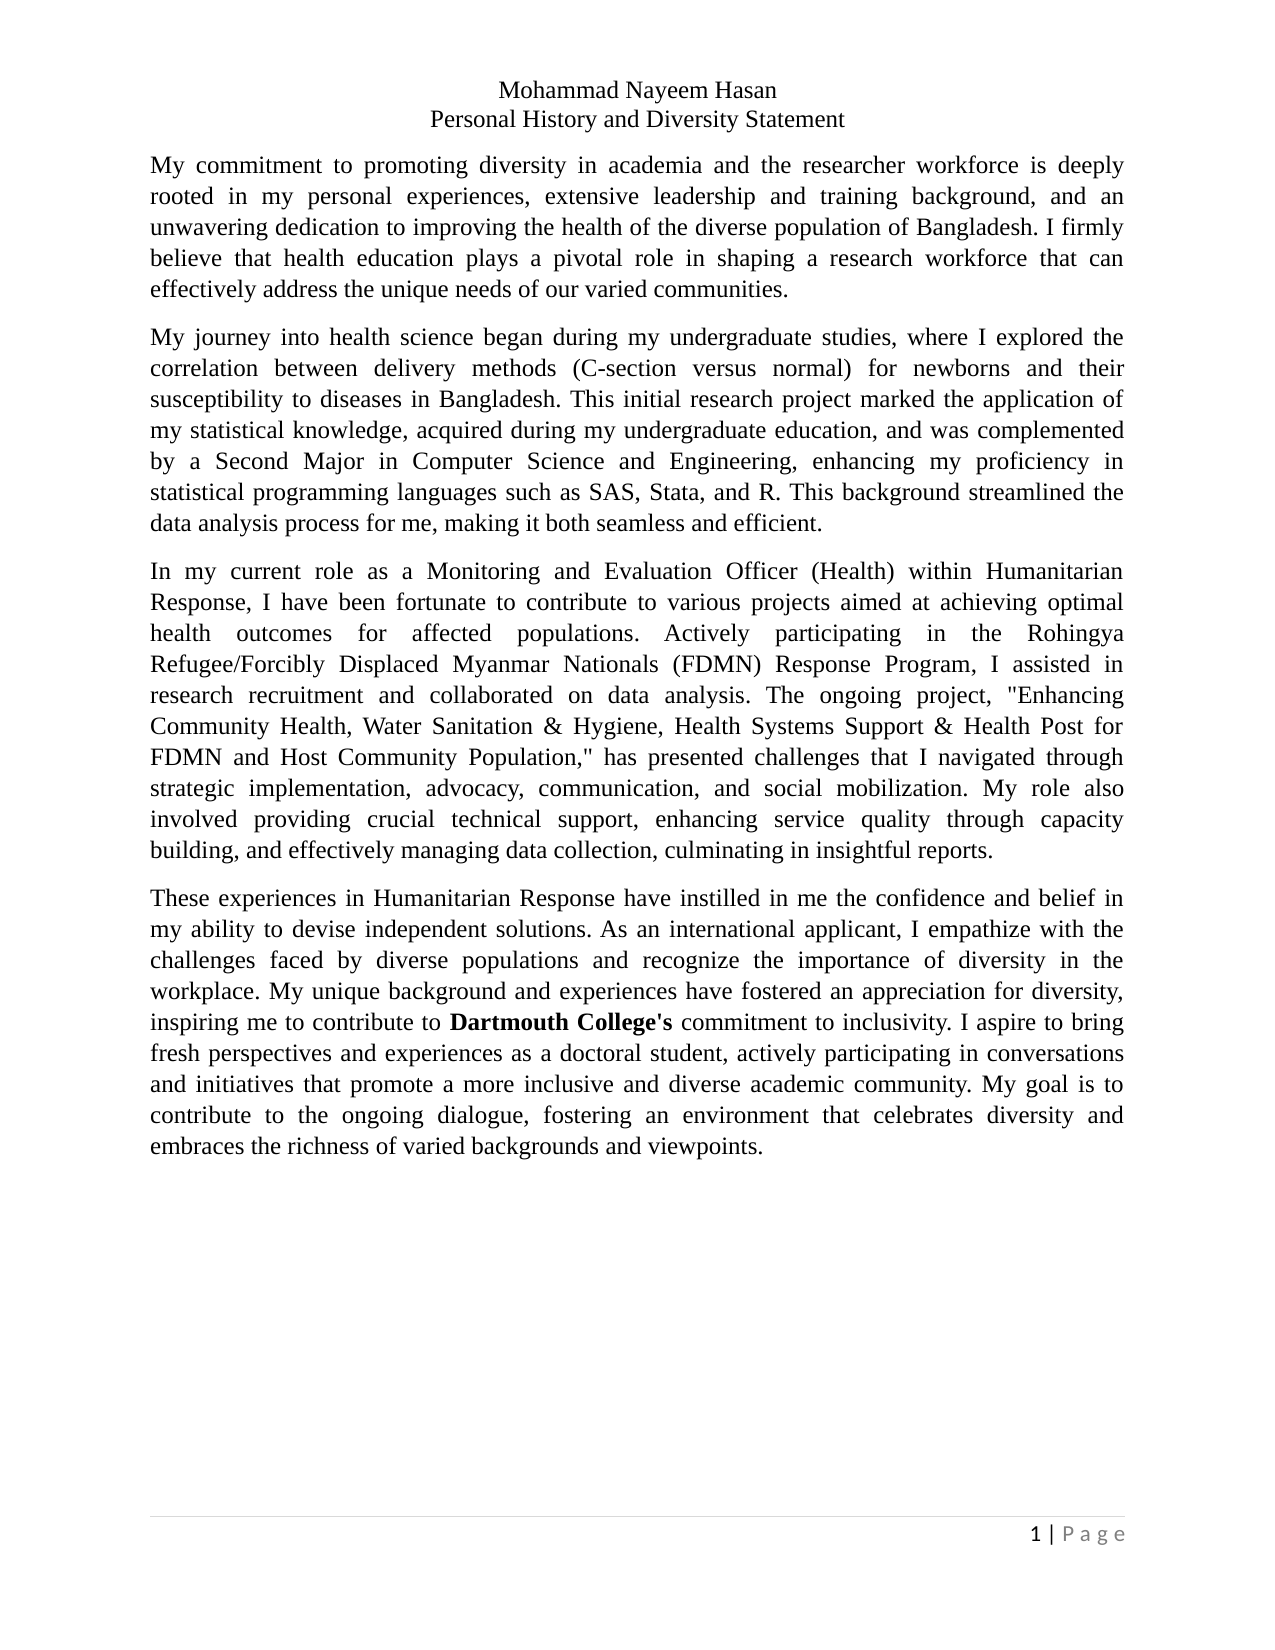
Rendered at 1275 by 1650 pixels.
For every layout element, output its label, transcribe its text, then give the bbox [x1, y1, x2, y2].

text My commitment to promoting diversity in academia and the researcher workforce is deeply rooted in my personal experiences, extensive leadership and training background, and an unwavering dedication to improving the health of the diverse population of Bangladesh. I firmly believe that health education plays a pivotal role in shaping a research workforce that can effectively address the unique needs of our varied communities. [150, 150, 1125, 303]
text In my current role as a Monitoring and Evaluation Officer (Health) within Humanitarian Response, I have been fortunate to contribute to various projects aimed at achieving optimal health outcomes for affected populations. Actively participating in the Rohingya Refugee/Forcibly Displaced Myanmar Nationals (FDMN) Response Program, I assisted in research recruitment and collaborated on data analysis. The ongoing project, "Enhancing Community Health, Water Sanitation & Hygiene, Health Systems Support & Health Post for FDMN and Host Community Population," has presented challenges that I navigated through strategic implementation, advocacy, communication, and social mobilization. My role also involved providing crucial technical support, enhancing service quality through capacity building, and effectively managing data collection, culminating in insightful reports. [150, 556, 1125, 864]
text These experiences in Humanitarian Response have instilled in me the confidence and belief in my ability to devise independent solutions. As an international applicant, I empathize with the challenges faced by diverse populations and recognize the importance of diversity in the workplace. My unique background and experiences have fostered an appreciation for diversity, inspiring me to contribute to Dartmouth College's commitment to inclusivity. I aspire to bring fresh perspectives and experiences as a doctoral student, actively participating in conversations and initiatives that promote a more inclusive and diverse academic community. My goal is to contribute to the ongoing dialogue, fostering an environment that celebrates diversity and embraces the richness of varied backgrounds and viewpoints. [150, 883, 1125, 1160]
text My journey into health science began during my undergraduate studies, where I explored the correlation between delivery methods (C-section versus normal) for newborns and their susceptibility to diseases in Bangladesh. This initial research project marked the application of my statistical knowledge, acquired during my undergraduate education, and was complemented by a Second Major in Computer Science and Engineering, enhancing my proficiency in statistical programming languages such as SAS, Stata, and R. This background streamlined the data analysis process for me, making it both seamless and efficient. [150, 322, 1125, 537]
